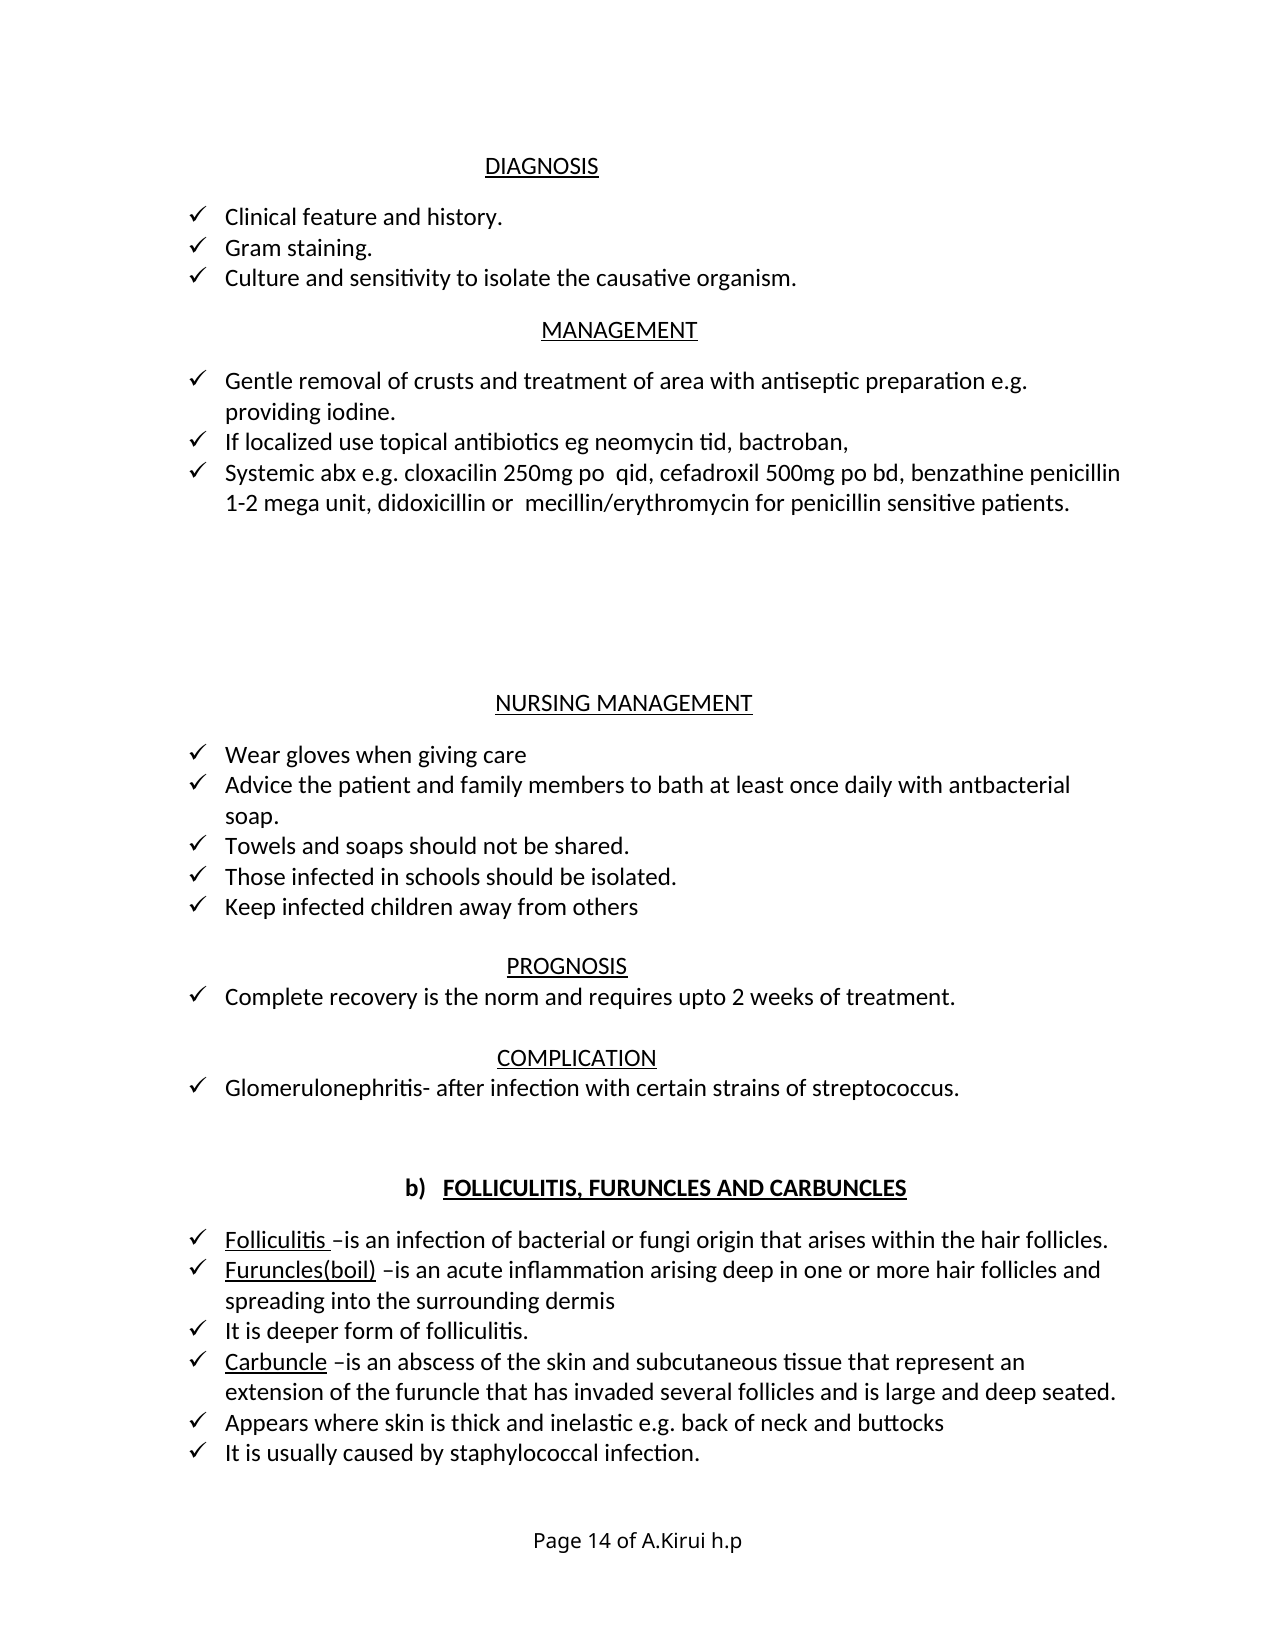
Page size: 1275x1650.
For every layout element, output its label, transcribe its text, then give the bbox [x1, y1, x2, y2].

list It is deeper form of folliculitis. [187, 1315, 1125, 1346]
list Clinical feature and history. [187, 201, 1125, 232]
text MANAGEMENT [337, 314, 1125, 344]
list COMPLICATION [497, 1042, 1125, 1072]
list Wear gloves when giving care [187, 739, 1125, 769]
list Furuncles(boil) –is an acute inflammation arising deep in one or more hair follicles and spreading into the surrounding dermis [187, 1254, 1125, 1315]
text DIAGNOSIS [337, 150, 1125, 181]
list Towels and soaps should not be shared. [187, 831, 1125, 861]
list Advice the patient and family members to bath at least once daily with antbacterial soap. [187, 769, 1125, 831]
text NURSING MANAGEMENT [150, 688, 1125, 718]
list Culture and sensitivity to isolate the causative organism. [187, 262, 1125, 293]
list Those infected in schools should be isolated. [187, 861, 1125, 892]
list Systemic abx e.g. cloxacilin 250mg po qid, cefadroxil 500mg po bd, benzathine penicillin 1-2 mega unit, didoxicillin or mecillin/erythromycin for penicillin sensitive patients. [187, 457, 1125, 518]
list Complete recovery is the norm and requires upto 2 weeks of treatment. [187, 981, 1125, 1011]
list Folliculitis –is an infection of bacterial or fungi origin that arises within the hair follicles. [187, 1224, 1125, 1254]
list If localized use topical antibiotics eg neomycin tid, bactroban, [187, 426, 1125, 457]
list It is usually caused by staphylococcal infection. [187, 1437, 1125, 1468]
text b) FOLLICULITIS, FURUNCLES AND CARBUNCLES [150, 1172, 1125, 1203]
list Keep infected children away from others [187, 892, 1125, 922]
list Gram staining. [187, 232, 1125, 262]
list Glomerulonephritis- after infection with certain strains of streptococcus. [187, 1072, 1125, 1103]
list Gentle removal of crusts and treatment of area with antiseptic preparation e.g. providing iodine. [187, 365, 1125, 426]
list Appears where skin is thick and inelastic e.g. back of neck and buttocks [187, 1407, 1125, 1437]
list PROGNOSIS [478, 950, 1125, 981]
list Carbuncle –is an abscess of the skin and subcutaneous tissue that represent an extension of the furuncle that has invaded several follicles and is large and deep seated. [187, 1346, 1125, 1407]
